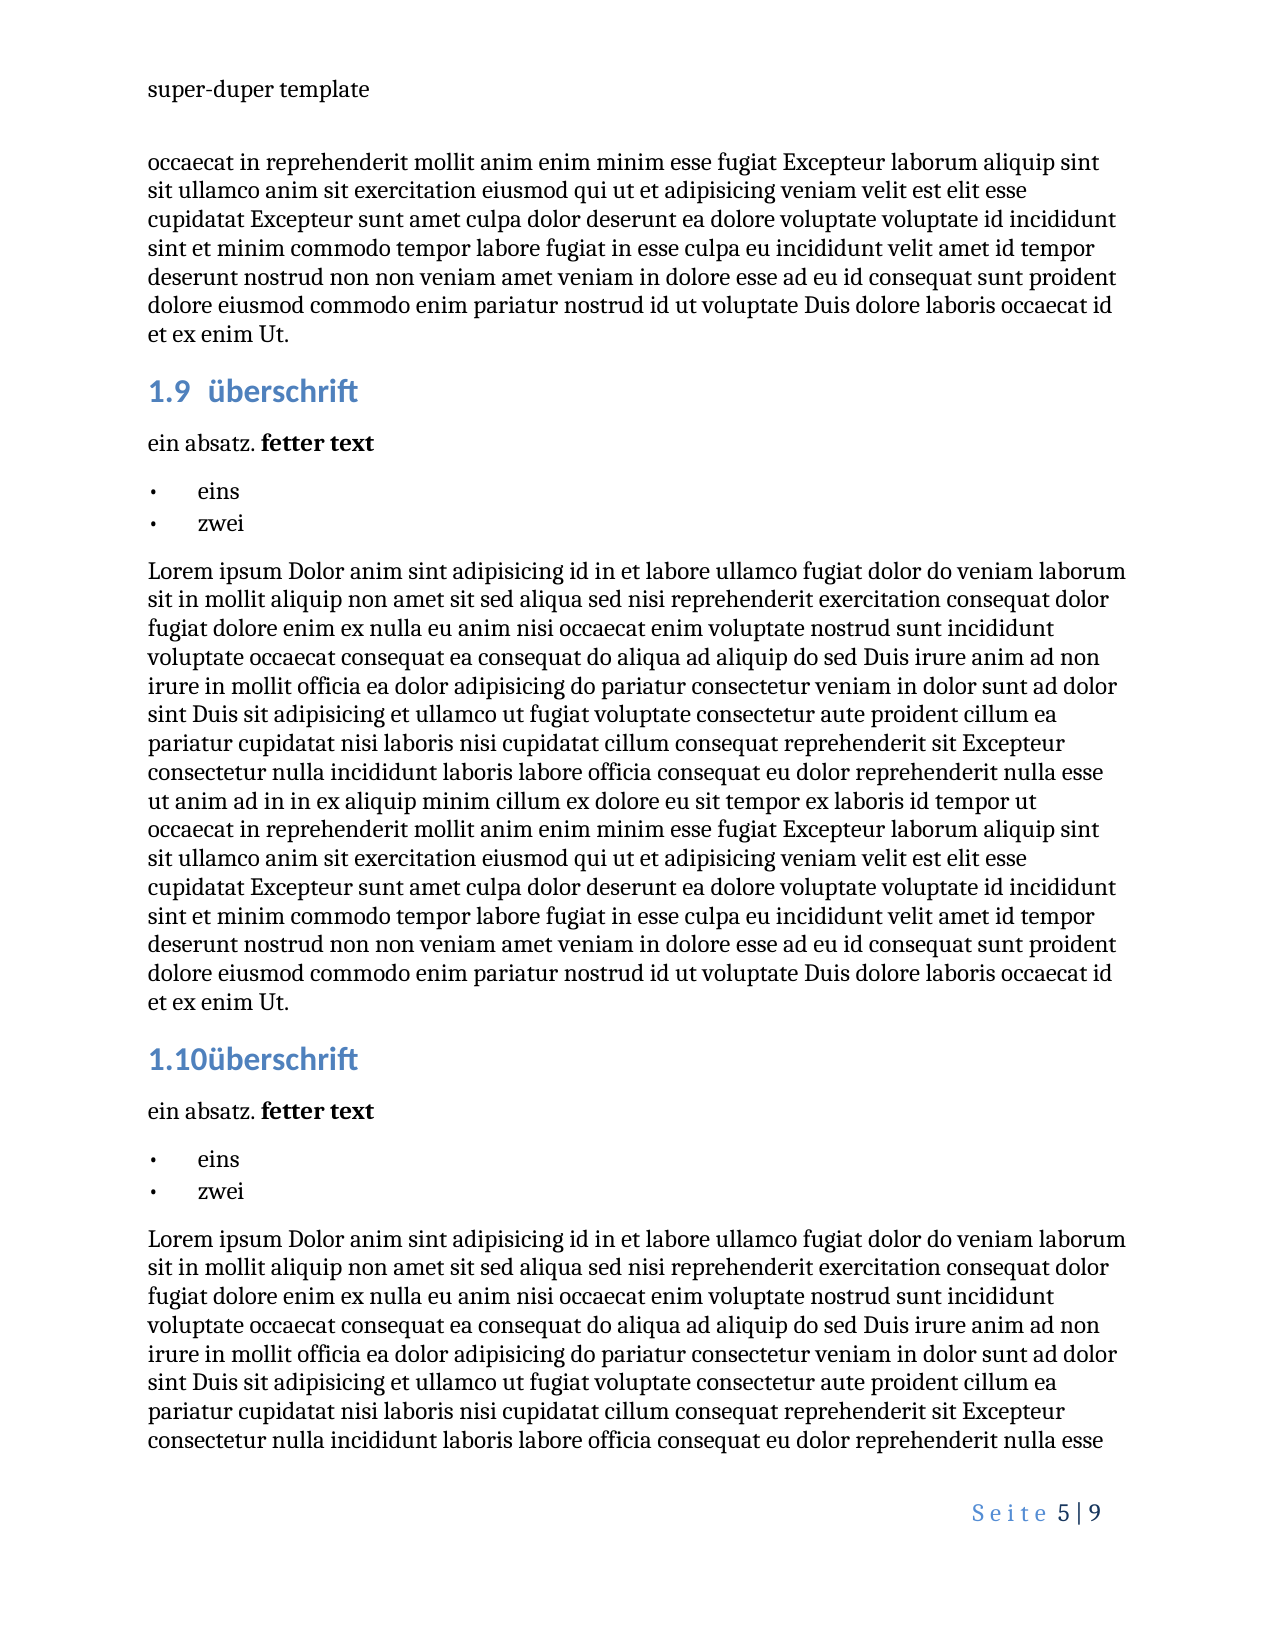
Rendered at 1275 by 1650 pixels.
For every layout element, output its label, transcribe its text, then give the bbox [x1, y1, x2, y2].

list zwei [148, 509, 1127, 538]
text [148, 148, 1127, 349]
list eins [148, 477, 1127, 505]
list zwei [148, 1177, 1127, 1206]
list eins [148, 1144, 1127, 1173]
text ein absatz. fetter text [148, 429, 1127, 458]
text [148, 1224, 1127, 1454]
subtitle überschrift [148, 1037, 1127, 1078]
text ein absatz. fetter text [148, 1097, 1127, 1126]
subtitle überschrift [148, 370, 1127, 410]
